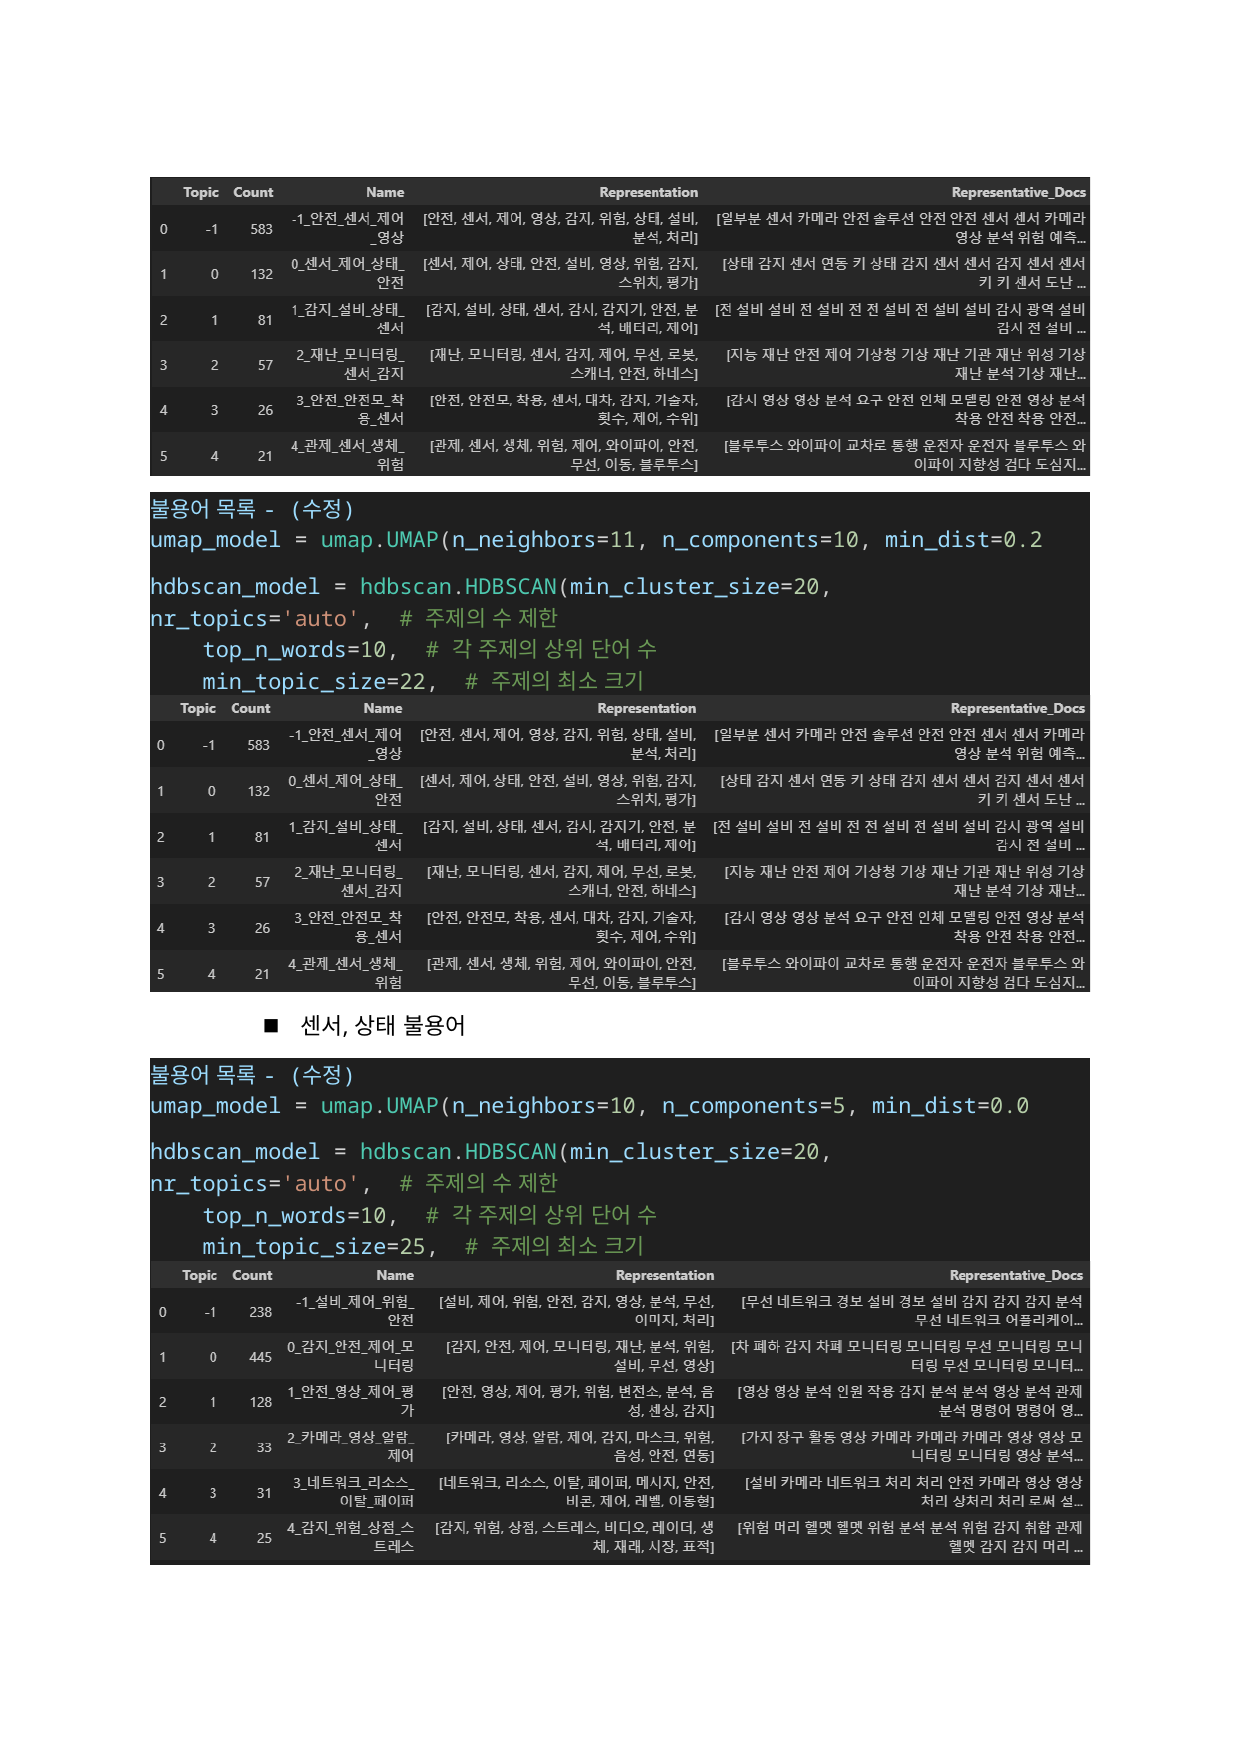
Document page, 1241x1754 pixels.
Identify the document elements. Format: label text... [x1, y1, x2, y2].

text 불용어 목록 - (수정) [150, 492, 1090, 524]
text hdbscan_model = hdbscan.HDBSCAN(min_cluster_size=20, [150, 1136, 1090, 1166]
text top_n_words=10, # 각 주제의 상위 단어 수 [150, 632, 1090, 664]
text nr_topics='auto', # 주제의 수 제한 [150, 1166, 1090, 1198]
text 불용어 목록 - (수정) [150, 1058, 1090, 1089]
list 센서, 상태 불용어 [262, 1008, 1090, 1041]
picture [150, 177, 1091, 476]
text top_n_words=10, # 각 주제의 상위 단어 수 [150, 1198, 1090, 1229]
text umap_model = umap.UMAP(n_neighbors=10, n_components=5, min_dist=0.0 [150, 1089, 1090, 1119]
picture [150, 1261, 1091, 1565]
text umap_model = umap.UMAP(n_neighbors=11, n_components=10, min_dist=0.2 [150, 524, 1090, 554]
text min_topic_size=22, # 주제의 최소 크기 [150, 664, 1090, 695]
text nr_topics='auto', # 주제의 수 제한 [150, 601, 1090, 632]
picture [150, 695, 1091, 992]
text hdbscan_model = hdbscan.HDBSCAN(min_cluster_size=20, [150, 571, 1090, 601]
text min_topic_size=25, # 주제의 최소 크기 [150, 1229, 1090, 1261]
